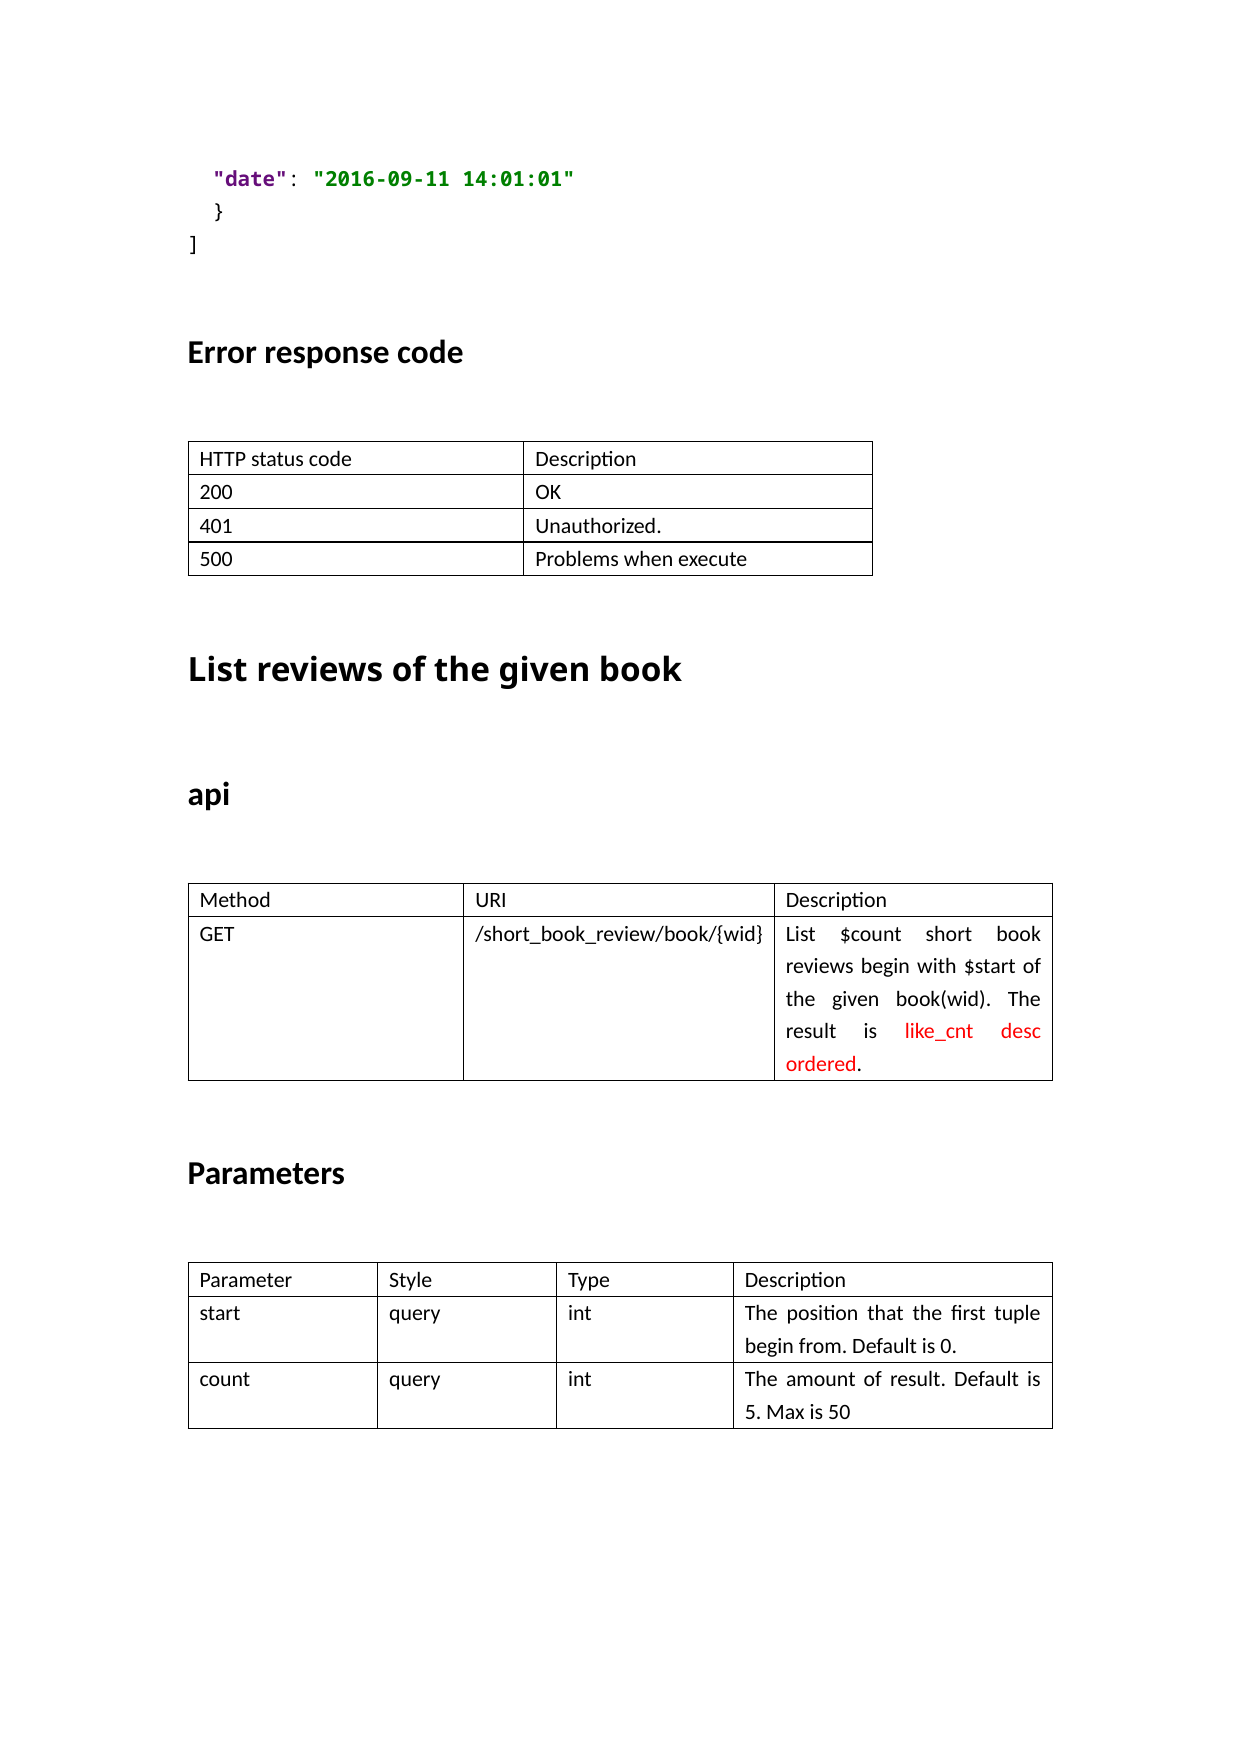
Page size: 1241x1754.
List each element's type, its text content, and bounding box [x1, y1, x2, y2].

table_header Style [378, 1263, 556, 1296]
table_cell GET [189, 917, 463, 1080]
table_header Method [189, 884, 463, 916]
subtitle List reviews of the given book [187, 636, 1053, 701]
subtitle api [187, 761, 1053, 826]
table_cell The amount of result. Default is 5. Max is 50 [734, 1363, 1052, 1428]
table_cell OK [524, 475, 872, 508]
table_header Parameter [189, 1263, 377, 1296]
subtitle Error response code [187, 319, 1053, 384]
table_cell query [378, 1297, 556, 1362]
table_cell 500 [189, 543, 523, 575]
table_cell /short_book_review/book/{wid} [464, 917, 774, 1080]
table_header Description [775, 884, 1052, 916]
table_header URI [464, 884, 774, 916]
table_header Description [734, 1263, 1052, 1296]
table_cell List $count short book reviews begin with $start of the given book(wid). The result is like_cnt desc ordered. [775, 917, 1052, 1080]
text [187, 162, 1053, 259]
table_header HTTP status code [189, 442, 523, 474]
table_cell 401 [189, 509, 523, 541]
table_cell query [378, 1363, 556, 1428]
table_cell Problems when execute [524, 543, 872, 575]
subtitle Parameters [187, 1140, 1053, 1205]
table_cell Unauthorized. [524, 509, 872, 541]
table_cell The position that the first tuple begin from. Default is 0. [734, 1297, 1052, 1362]
table_cell start [189, 1297, 377, 1362]
table_cell int [557, 1363, 733, 1428]
table_header Description [524, 442, 872, 474]
table_cell count [189, 1363, 377, 1428]
table_header Type [557, 1263, 733, 1296]
table_cell 200 [189, 475, 523, 508]
table_cell int [557, 1297, 733, 1362]
